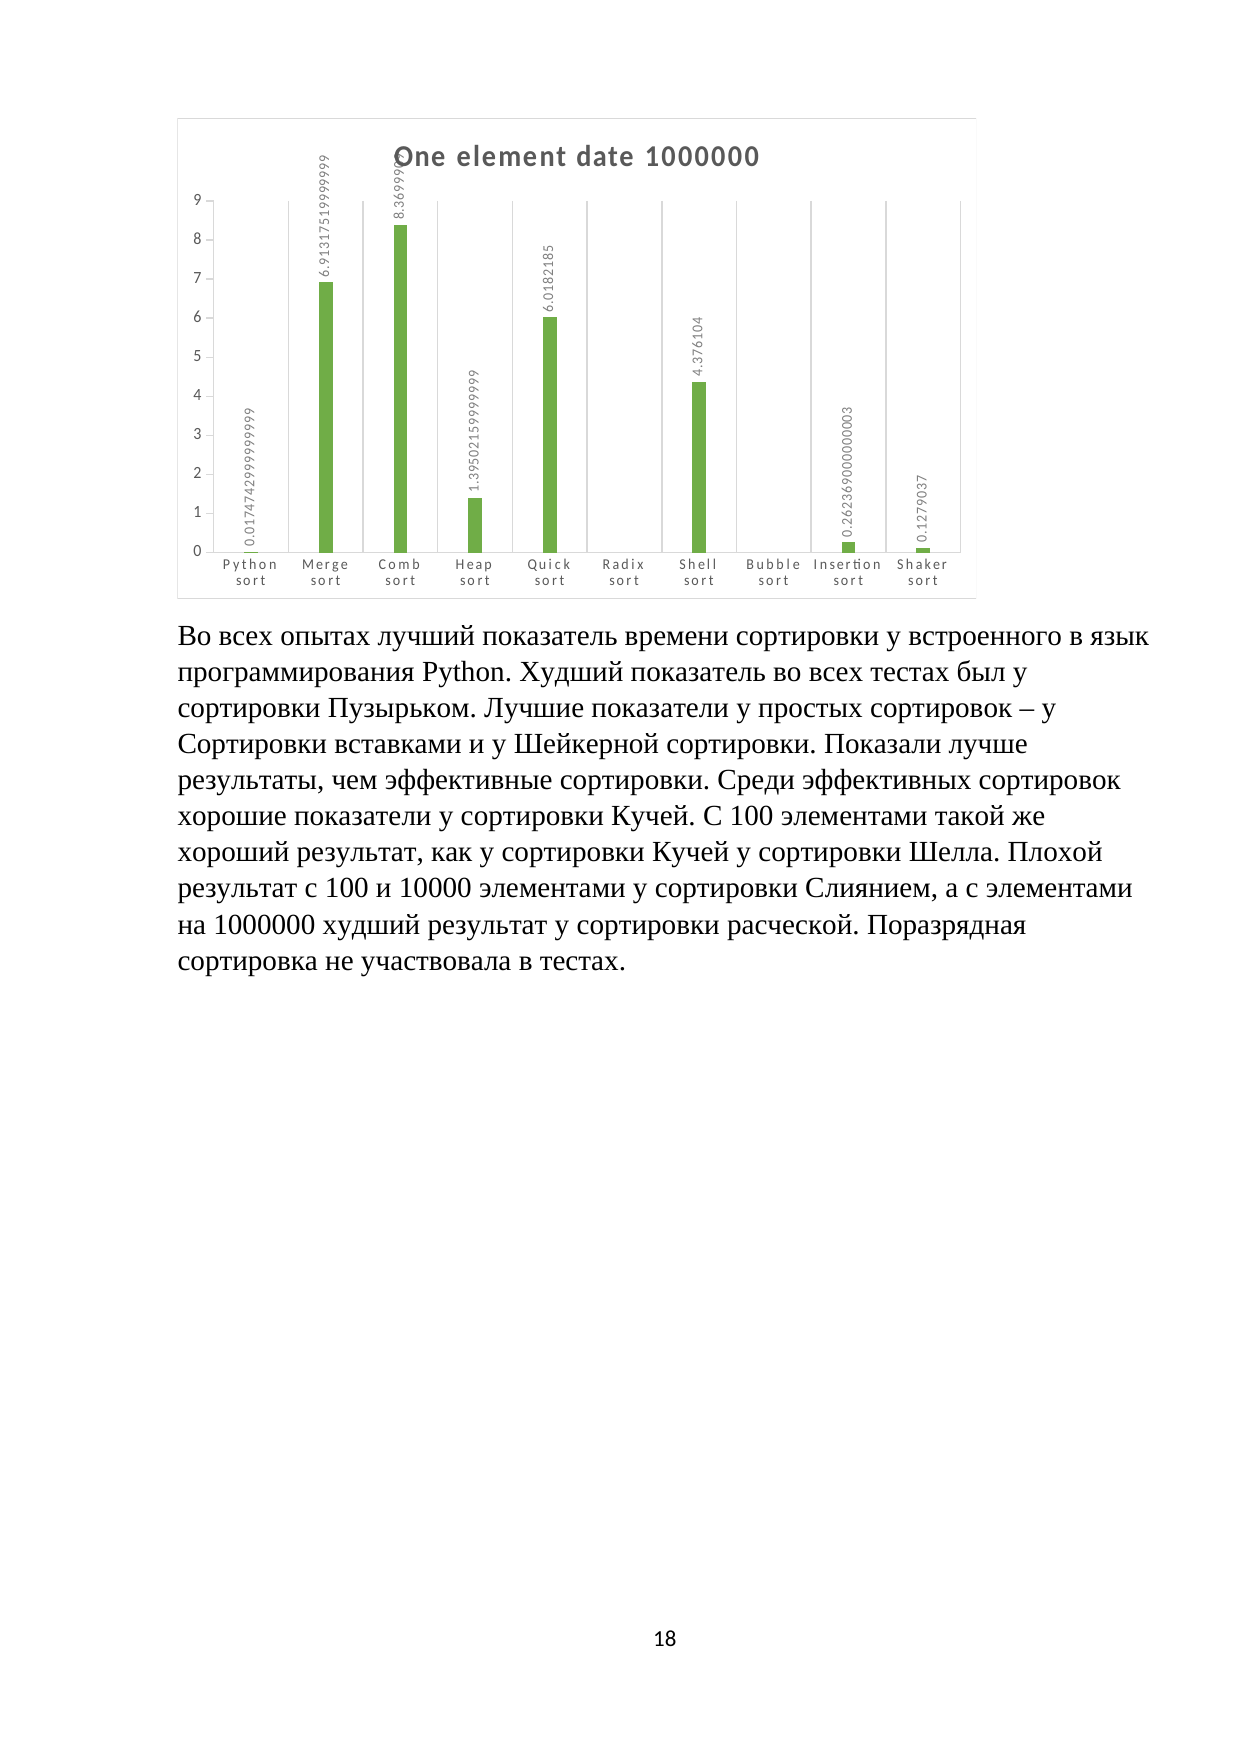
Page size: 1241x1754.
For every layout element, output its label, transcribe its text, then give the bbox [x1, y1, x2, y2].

text Во всех опытах лучший показатель времени сортировки у встроенного в язык программирования Python. Худший показатель во всех тестах был у сортировки Пузырьком. Лучшие показатели у простых сортировок – у Сортировки вставками и у Шейкерной сортировки. Показали лучше результаты, чем эффективные сортировки. Среди эффективных сортировок хорошие показатели у сортировки Кучей. С 100 элементами такой же хороший результат, как у сортировки Кучей у сортировки Шелла. Плохой результат с 100 и 10000 элементами у сортировки Слиянием, а с элементами на 1000000 худший результат у сортировки расческой. Поразрядная сортировка не участвовала в тестах. [177, 618, 1152, 976]
